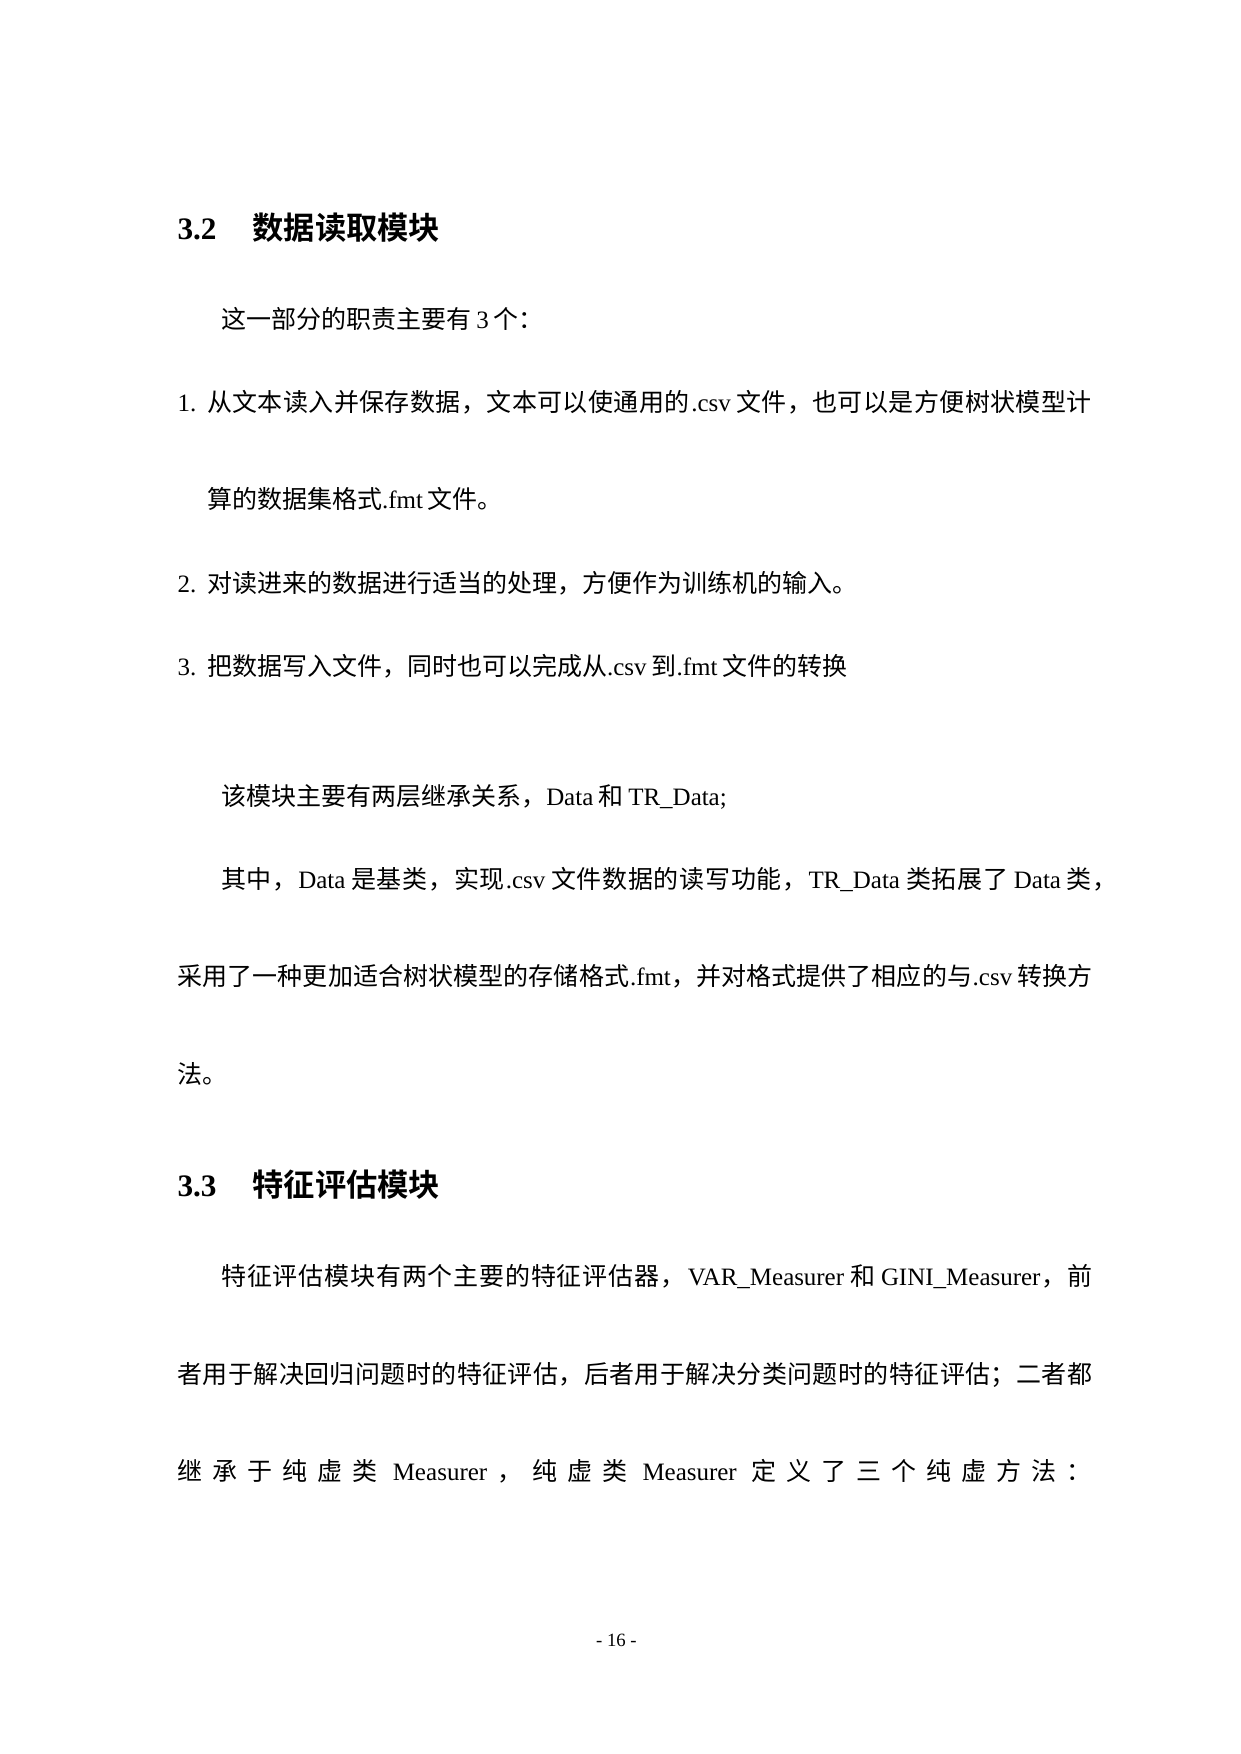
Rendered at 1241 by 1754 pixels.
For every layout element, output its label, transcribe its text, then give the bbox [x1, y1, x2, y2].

subtitle 特征评估模块 [177, 1150, 1092, 1215]
text 其中，Data是基类，实现.csv文件数据的读写功能，TR_Data类拓展了Data类，采用了一种更加适合树状模型的存储格式.fmt，并对格式提供了相应的与.csv转换方法。 [177, 845, 1092, 1105]
text 该模块主要有两层继承关系，Data和TR_Data; [177, 762, 1092, 827]
text 这一部分的职责主要有3个： [177, 285, 1092, 350]
list 从文本读入并保存数据，文本可以使通用的.csv文件，也可以是方便树状模型计算的数据集格式.fmt文件。 [177, 368, 1092, 531]
list 把数据写入文件，同时也可以完成从.csv到.fmt文件的转换 [177, 632, 1092, 697]
list 对读进来的数据进行适当的处理，方便作为训练机的输入。 [177, 549, 1092, 614]
subtitle 数据读取模块 [177, 193, 1092, 258]
